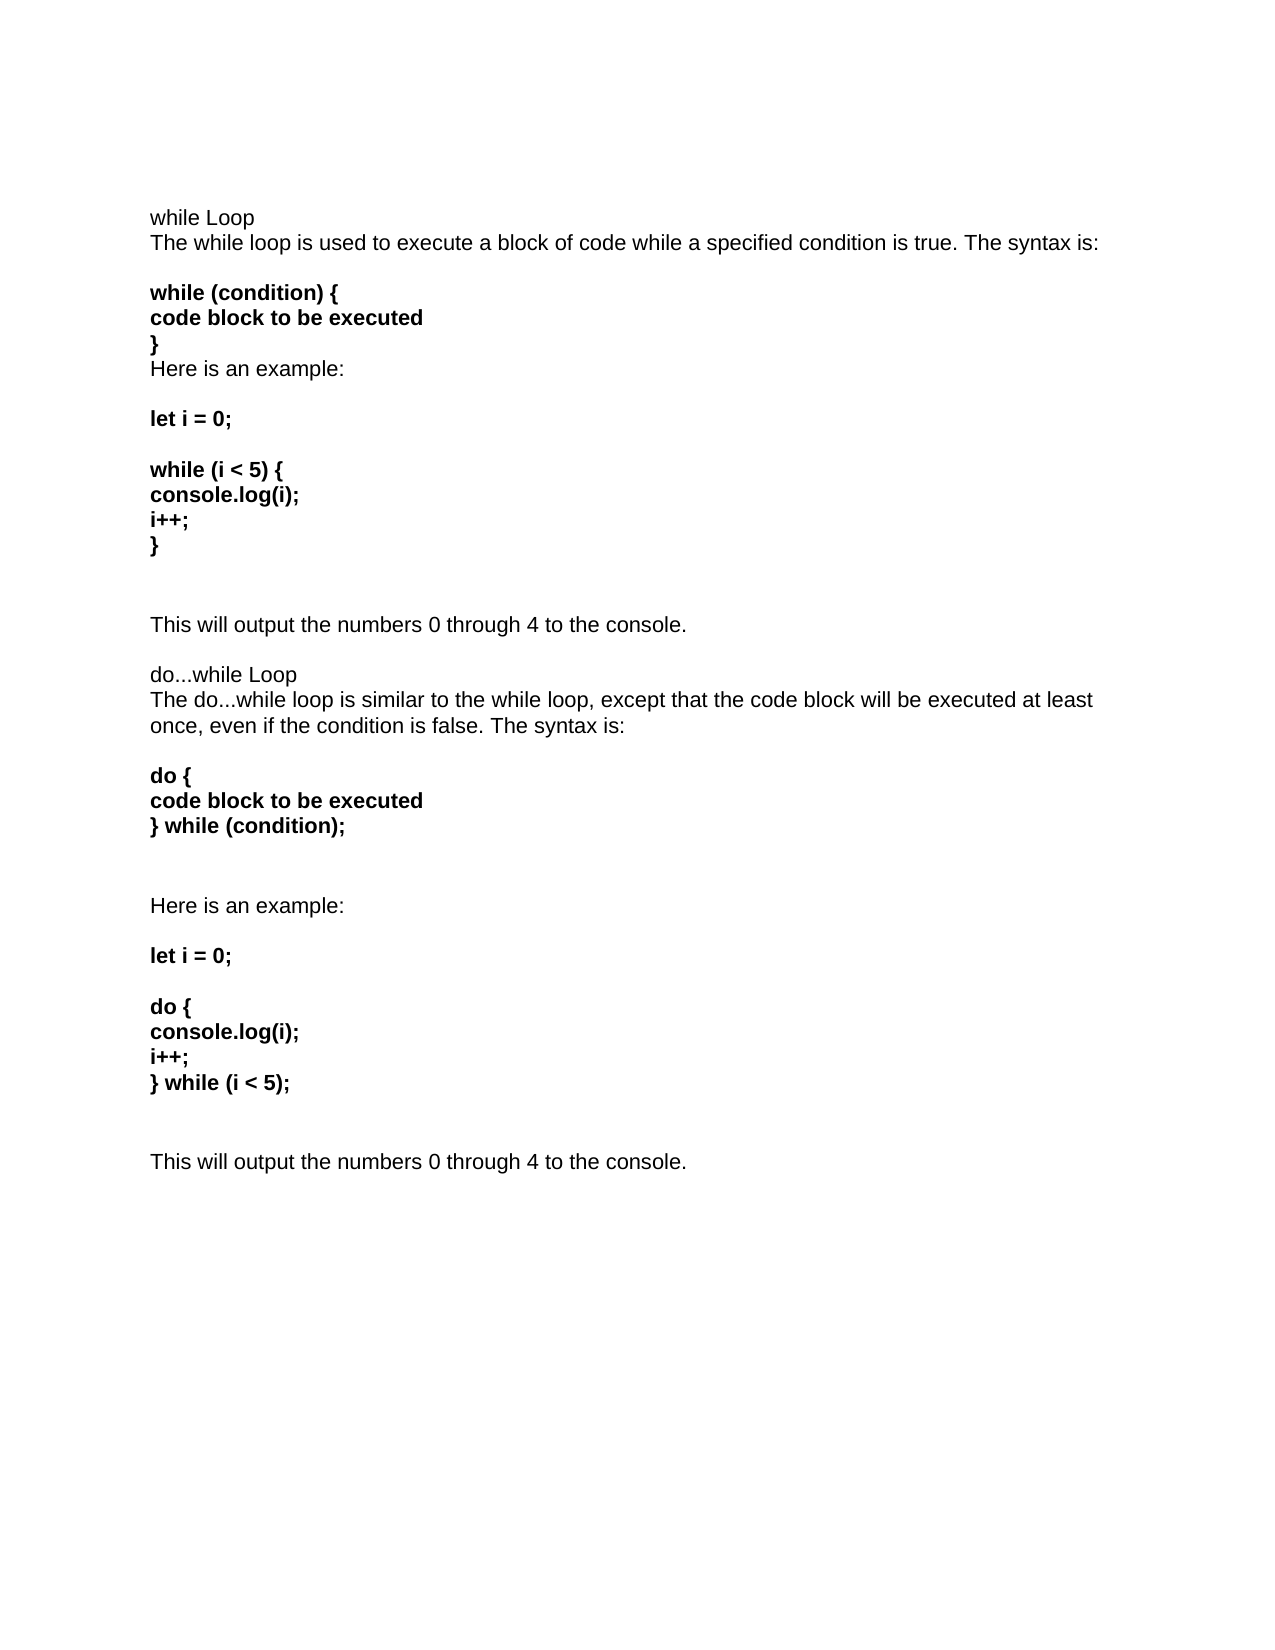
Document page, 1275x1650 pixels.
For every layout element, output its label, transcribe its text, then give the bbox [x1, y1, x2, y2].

text while Loop The while loop is used to execute a block of code while a specified condition is true. The syntax is: while (condition) { code block to be executed } Here is an example: let i = 0; while (i < 5) { console.log(i); i++; } [150, 204, 1125, 557]
text This will output the numbers 0 through 4 to the console. [150, 1124, 1125, 1174]
text Here is an example: let i = 0; do { console.log(i); i++; } while (i < 5); [150, 868, 1125, 1094]
text This will output the numbers 0 through 4 to the console. do...while Loop The do...while loop is similar to the while loop, except that the code block will be executed at least once, even if the condition is false. The syntax is: do { code block to be executed } while (condition); [150, 586, 1125, 838]
